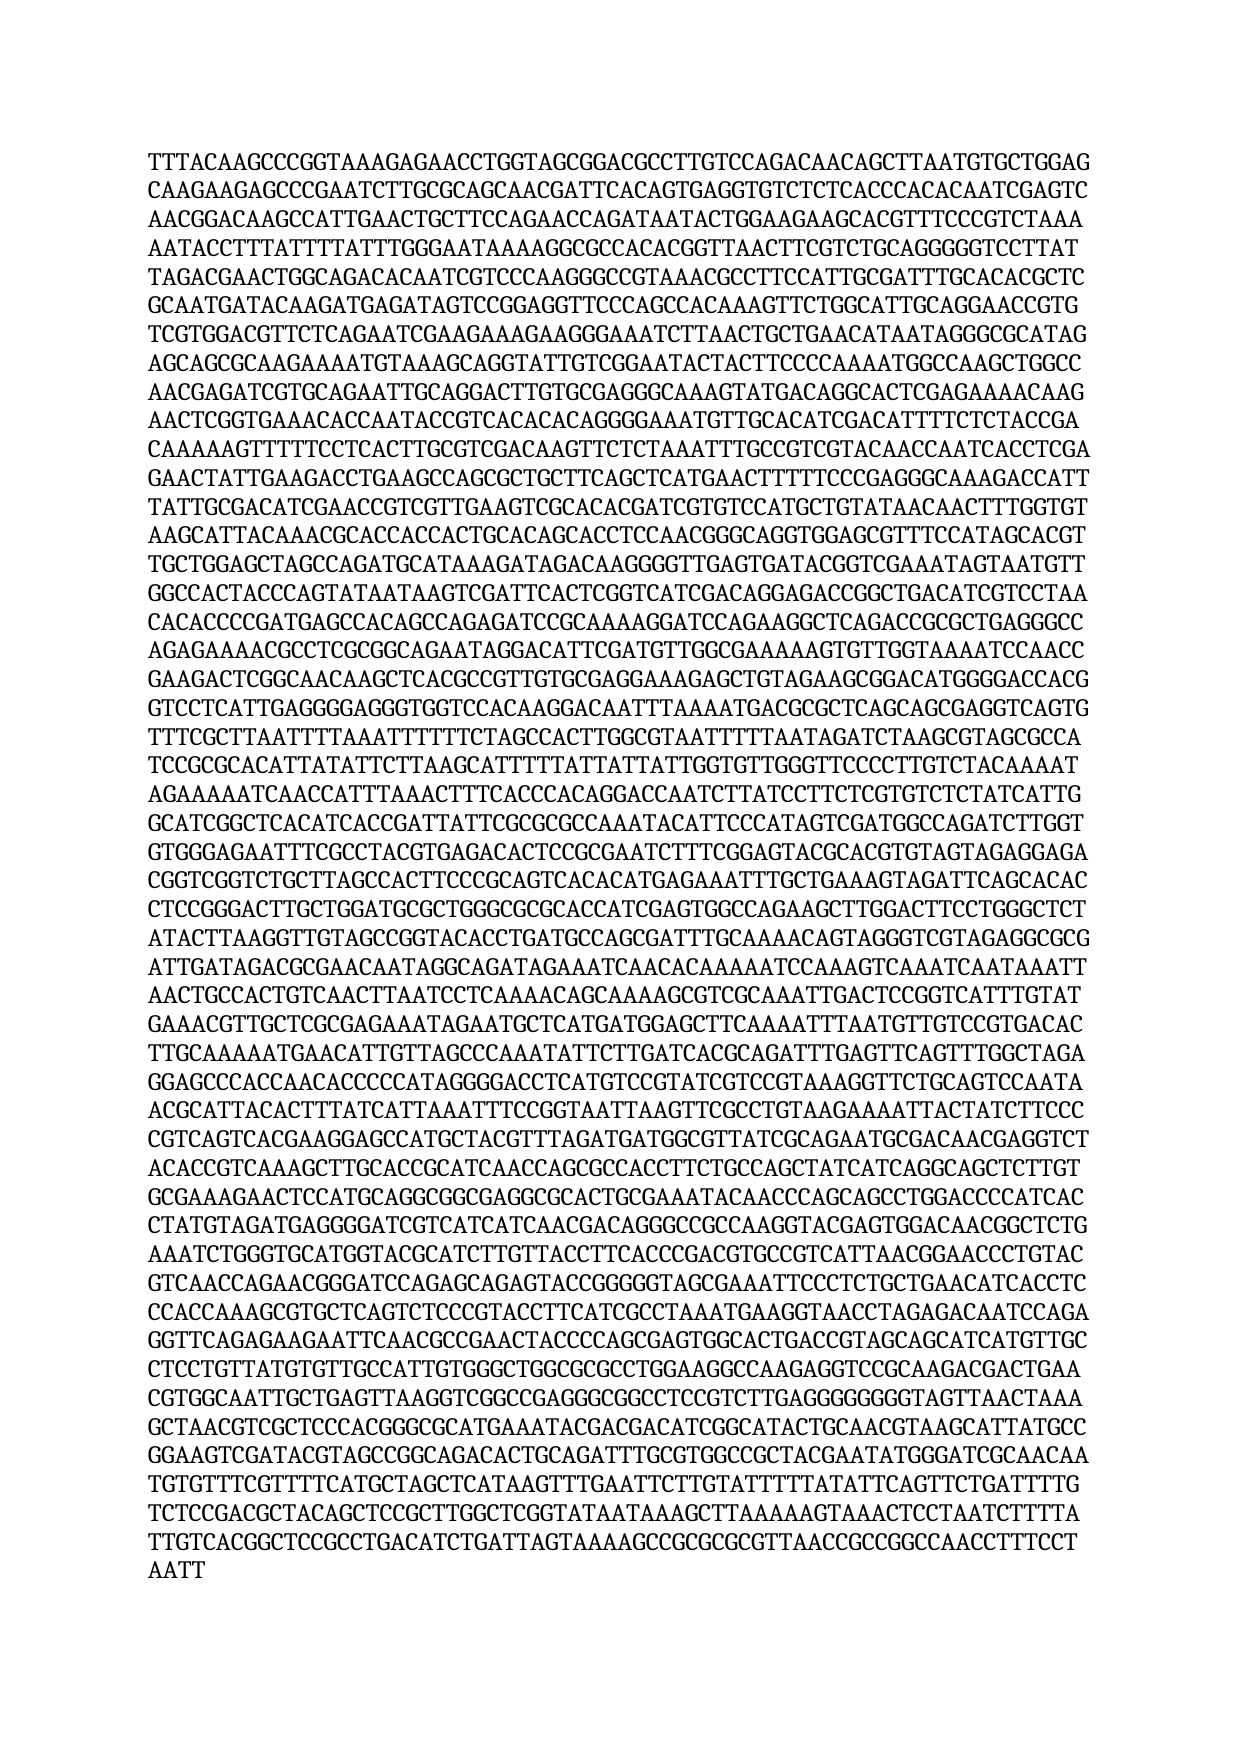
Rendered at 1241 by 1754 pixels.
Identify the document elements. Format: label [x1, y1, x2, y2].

text [148, 148, 1093, 1585]
